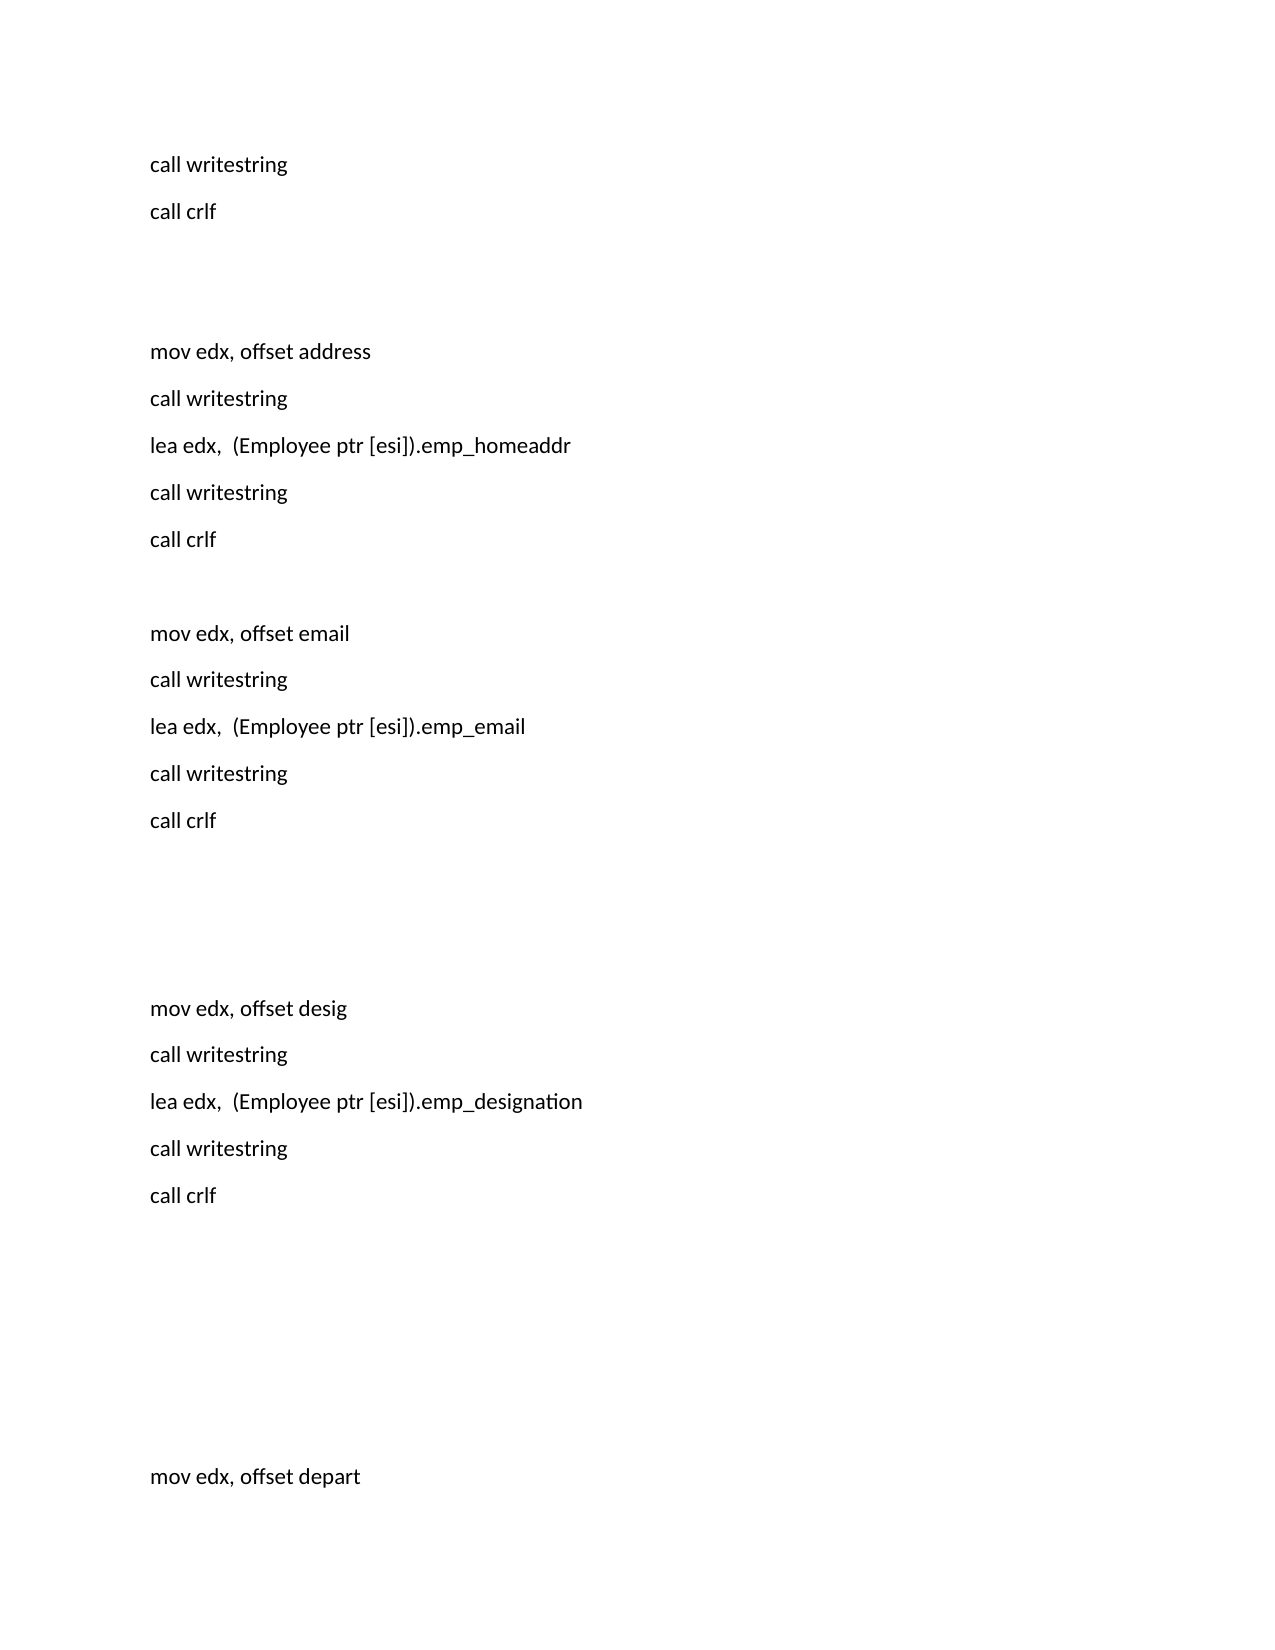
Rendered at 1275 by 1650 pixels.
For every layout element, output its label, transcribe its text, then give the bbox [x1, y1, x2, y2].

text call crlf [150, 197, 1125, 225]
text call writestring [150, 759, 1125, 787]
text call crlf [150, 525, 1125, 553]
text mov edx, offset address [150, 337, 1125, 366]
text call crlf [150, 806, 1125, 834]
text lea edx, (Employee ptr [esi]).emp_homeaddr [150, 431, 1125, 459]
text call writestring [150, 1134, 1125, 1162]
text lea edx, (Employee ptr [esi]).emp_email [150, 712, 1125, 741]
text call writestring [150, 1041, 1125, 1069]
text mov edx, offset email [150, 619, 1125, 647]
text mov edx, offset depart [150, 1462, 1125, 1491]
text call writestring [150, 478, 1125, 506]
text call crlf [150, 1181, 1125, 1209]
text mov edx, offset desig [150, 994, 1125, 1022]
text lea edx, (Employee ptr [esi]).emp_designation [150, 1087, 1125, 1116]
text call writestring [150, 384, 1125, 412]
text call writestring [150, 150, 1125, 178]
text call writestring [150, 666, 1125, 694]
